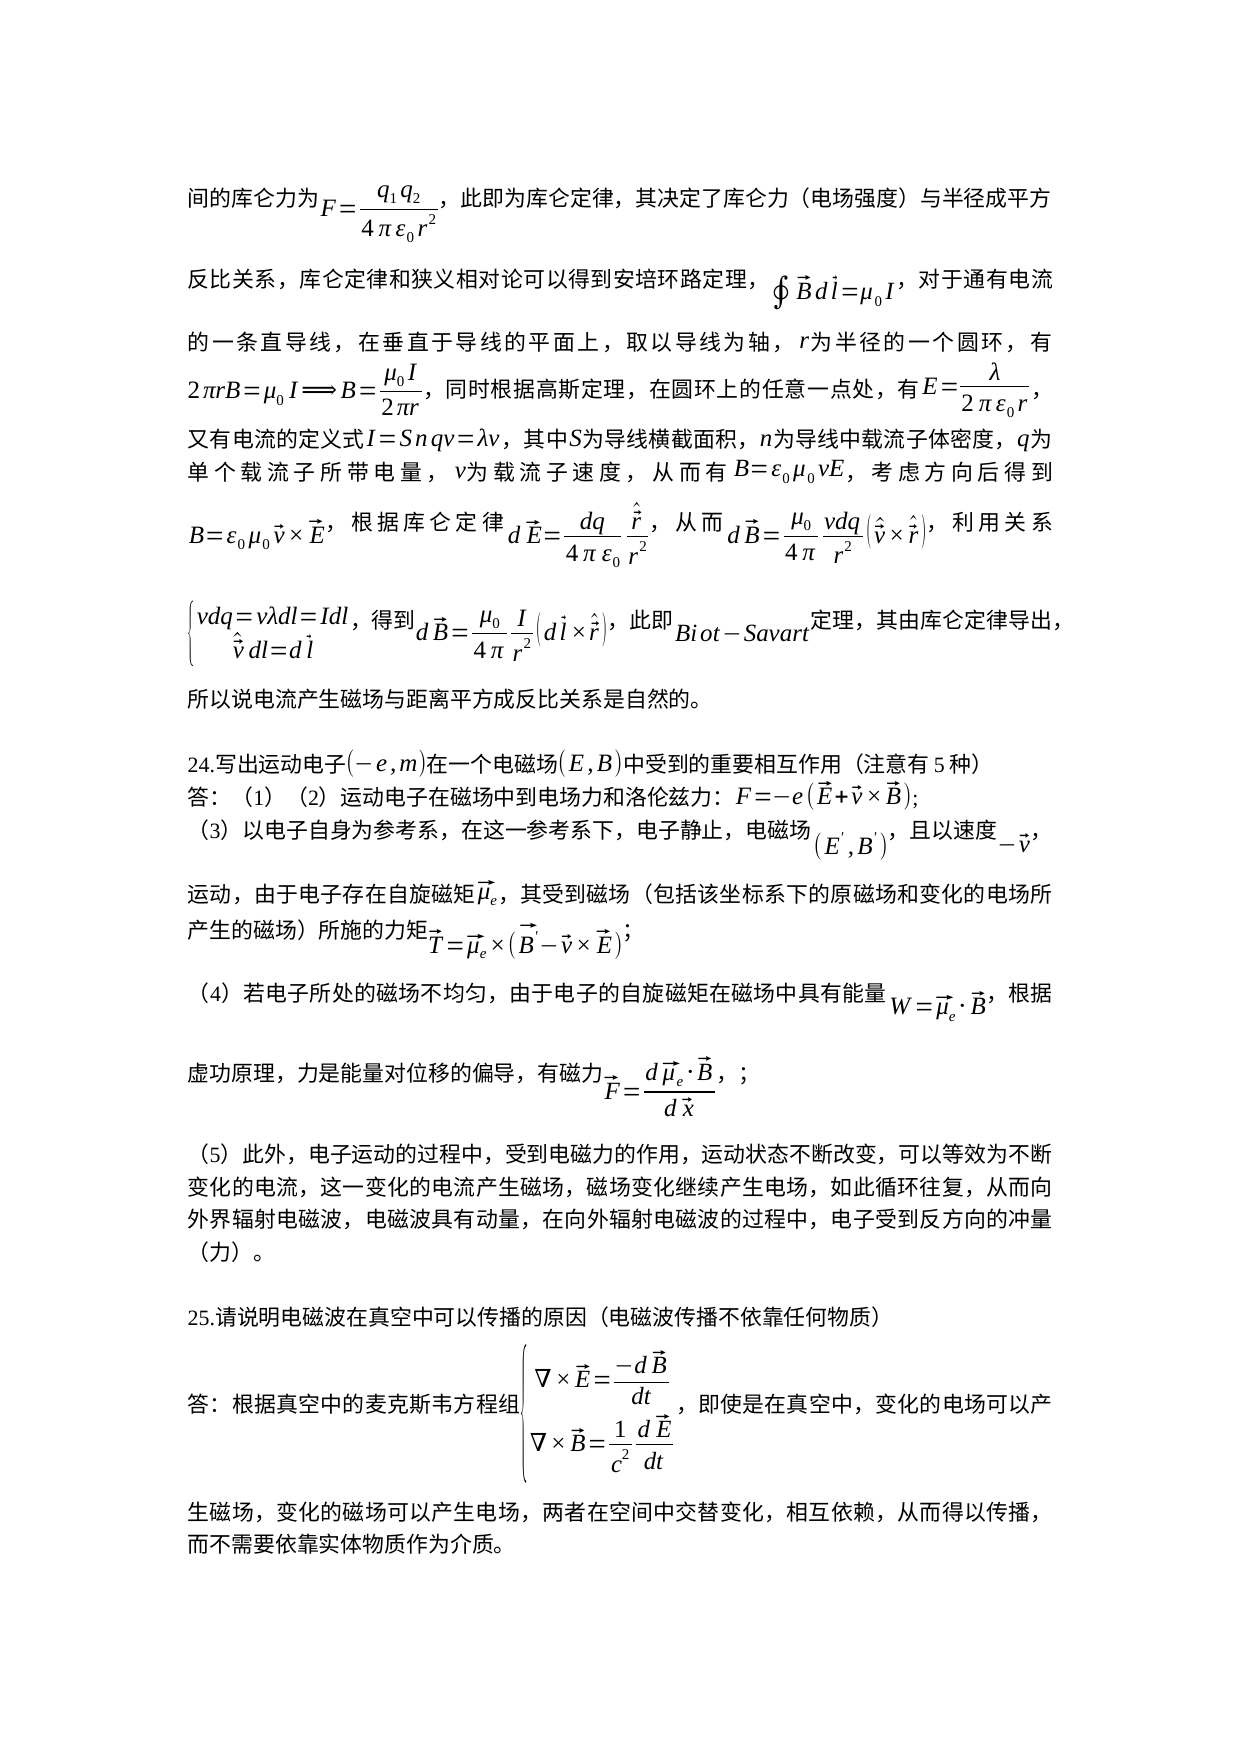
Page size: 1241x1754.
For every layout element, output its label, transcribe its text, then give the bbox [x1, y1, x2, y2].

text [187, 162, 1053, 714]
text 答：根据真空中的麦克斯韦方程组，即使是在真空中，变化的电场可以产生磁场，变化的磁场可以产生电场，两者在空间中交替变化，相互依赖，从而得以传播，而不需要依靠实体物质作为介质。 [187, 1332, 1053, 1559]
text （4）若电子所处的磁场不均匀，由于电子的自旋磁矩在磁场中具有能量，根据虚功原理，力是能量对位移的偏导，有磁力，； [187, 974, 1053, 1137]
text （3）以电子自身为参考系，在这一参考系下，电子静止，电磁场，且以速度，运动，由于电子存在自旋磁矩，其受到磁场（包括该坐标系下的原磁场和变化的电场所产生的磁场）所施的力矩； [187, 812, 1053, 974]
text 答：（1）（2）运动电子在磁场中到电场力和洛伦兹力：; [187, 779, 1053, 812]
text 25.请说明电磁波在真空中可以传播的原因（电磁波传播不依靠任何物质） [187, 1299, 1053, 1332]
text （5）此外，电子运动的过程中，受到电磁力的作用，运动状态不断改变，可以等效为不断变化的电流，这一变化的电流产生磁场，磁场变化继续产生电场，如此循环往复，从而向外界辐射电磁波，电磁波具有动量，在向外辐射电磁波的过程中，电子受到反方向的冲量（力）。 [187, 1137, 1053, 1267]
text 24.写出运动电子在一个电磁场中受到的重要相互作用（注意有5种） [187, 747, 1053, 779]
